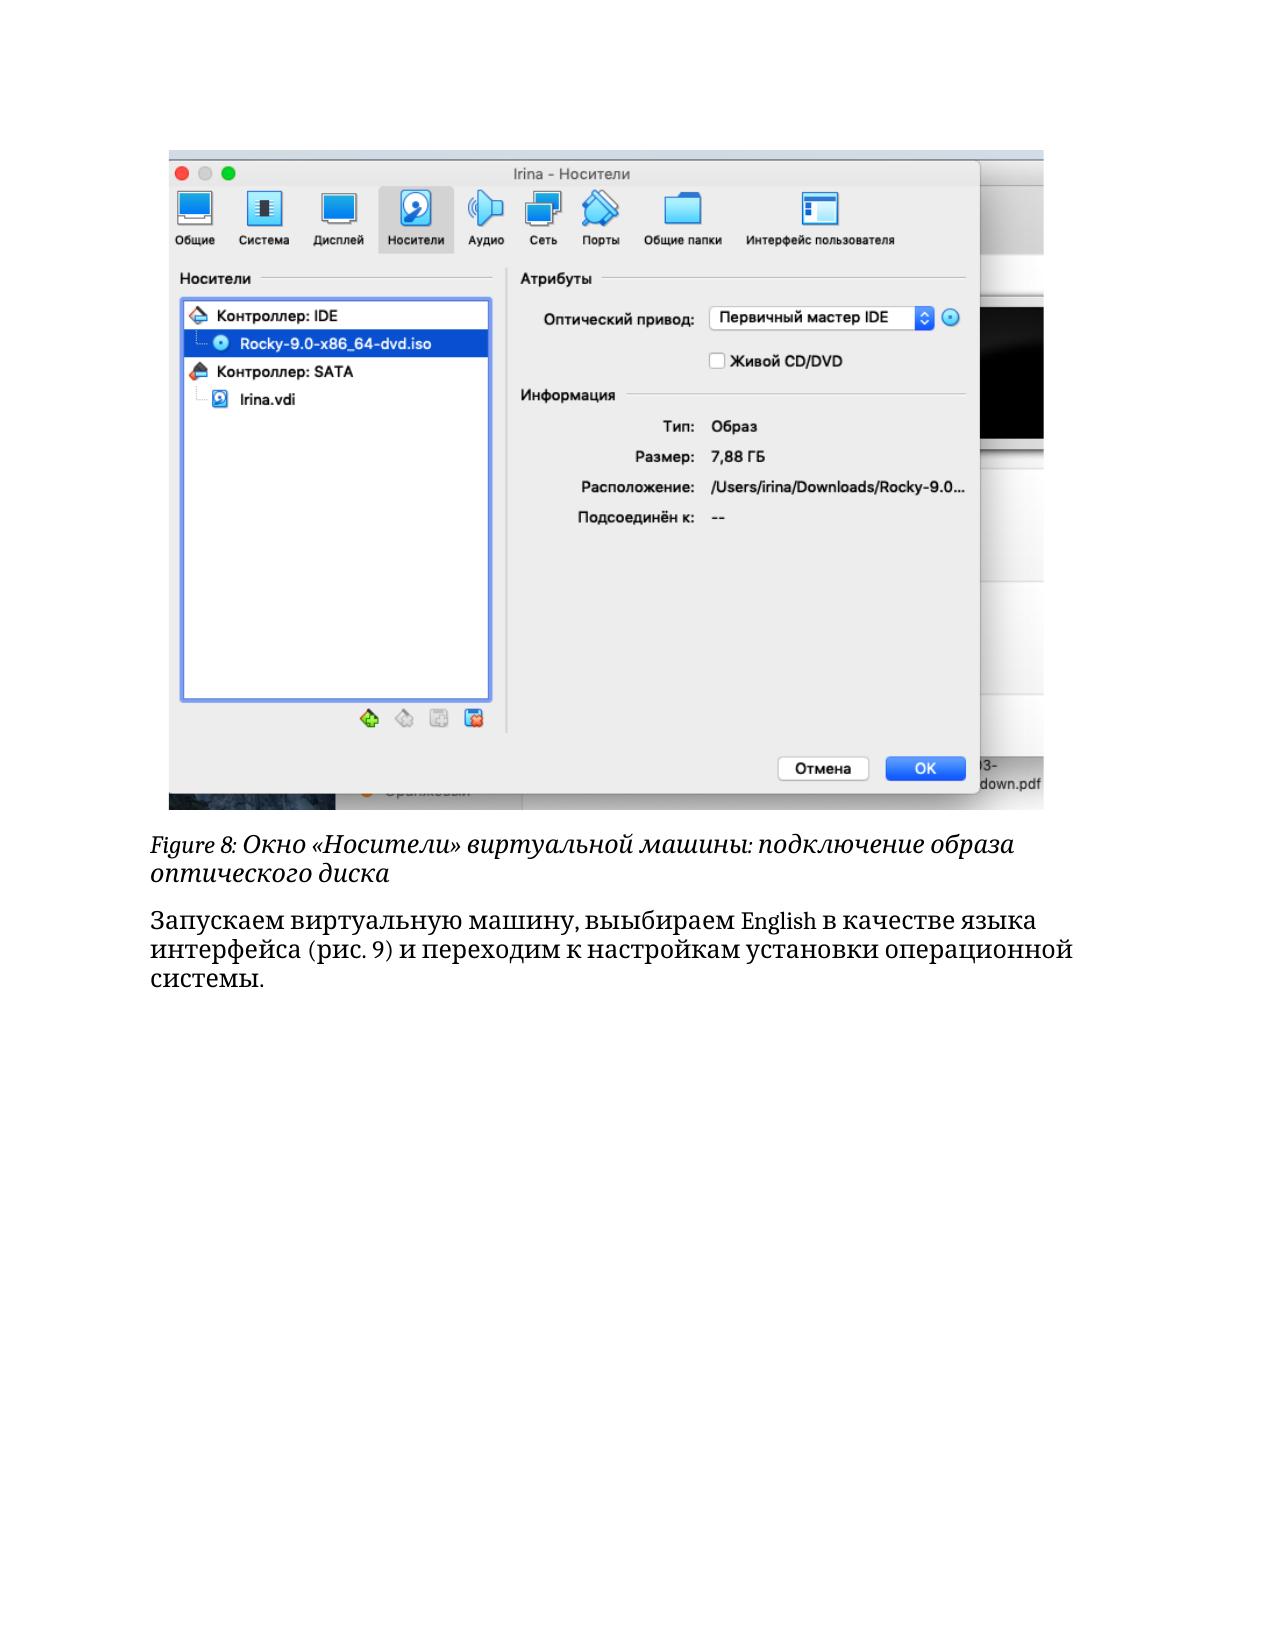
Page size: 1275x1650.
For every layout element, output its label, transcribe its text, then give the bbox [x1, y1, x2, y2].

text Запускаем виртуальную машину, выыбираем English в качестве языка интерфейса (рис. 9) и переходим к настройкам установки операционной системы. [150, 907, 1125, 993]
picture [168, 150, 1044, 810]
text Figure 8: Окно «Носители» виртуальной машины: подключение образа оптического диска [150, 831, 1125, 888]
